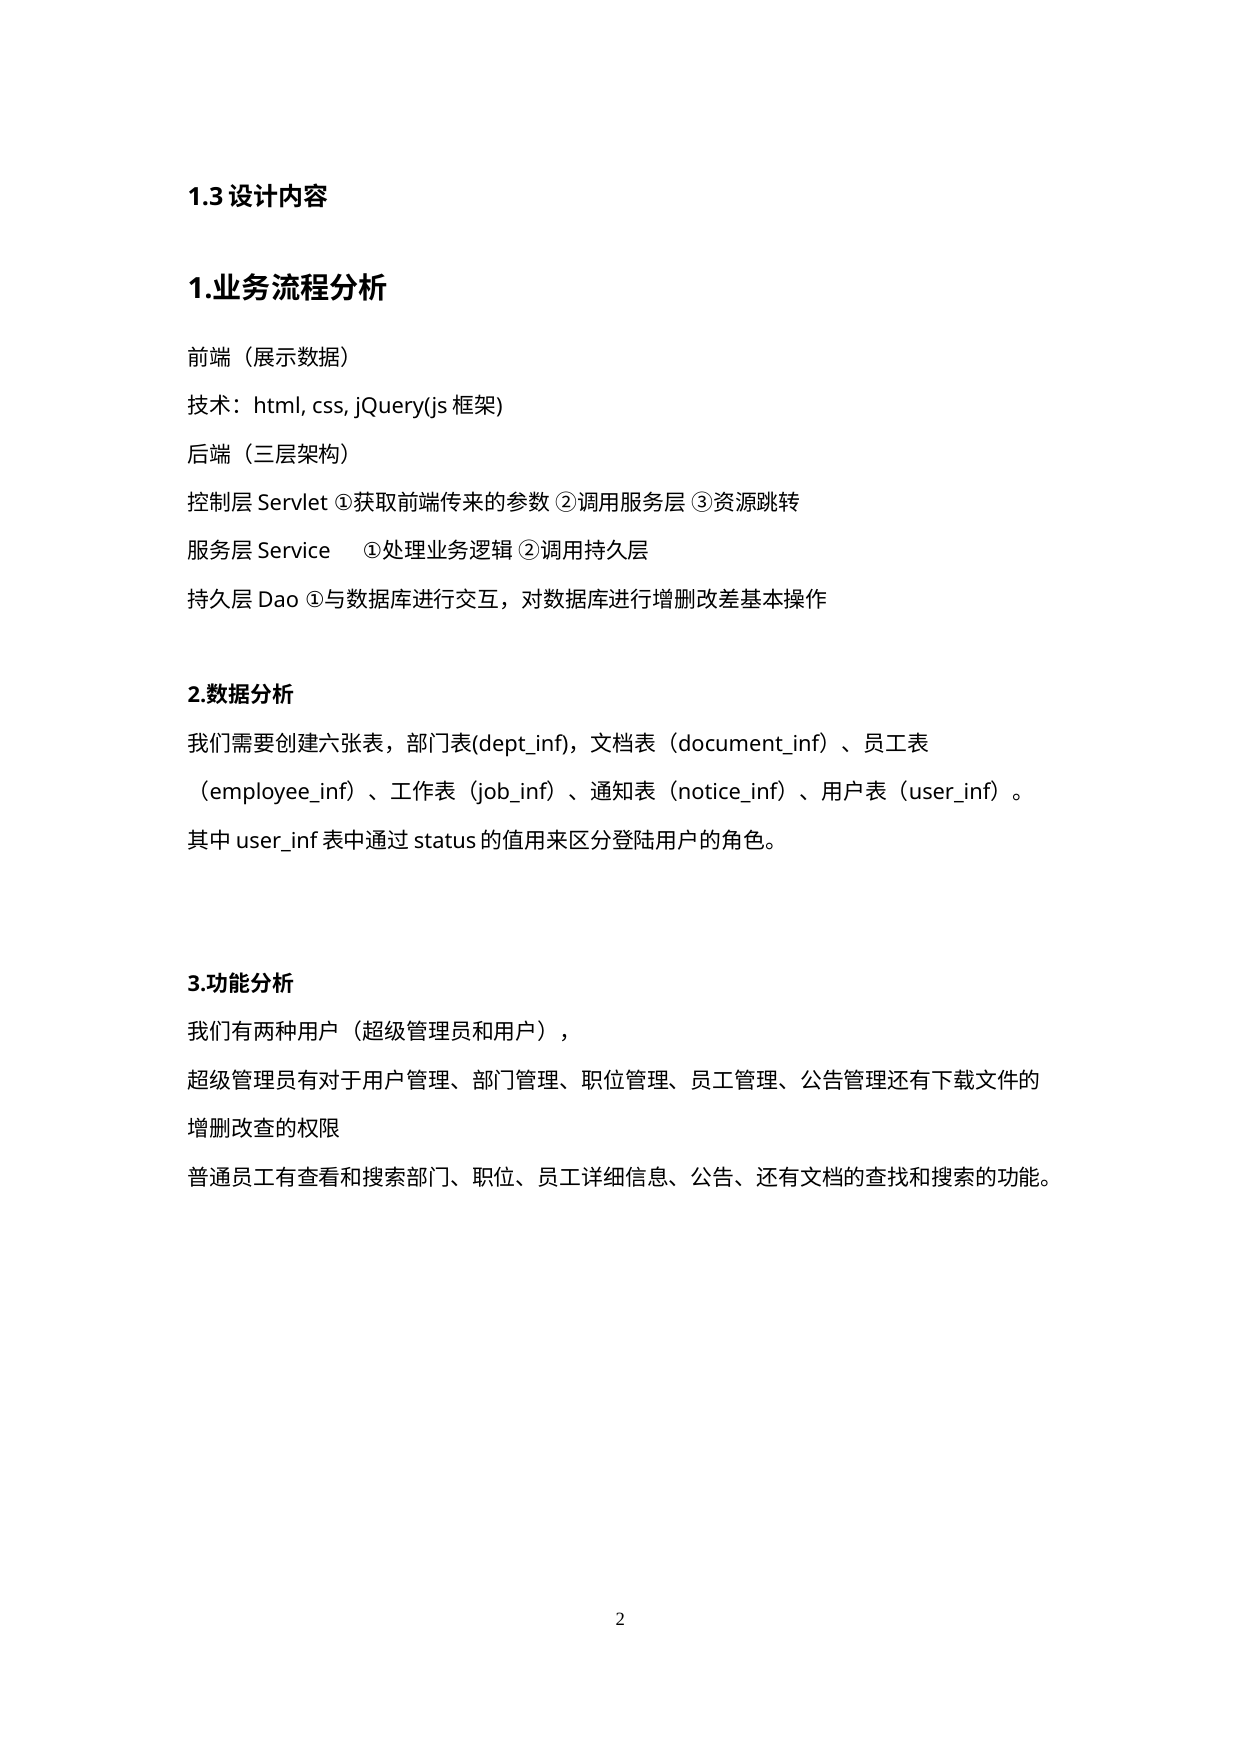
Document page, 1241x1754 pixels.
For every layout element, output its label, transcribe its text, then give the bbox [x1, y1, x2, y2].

text 2.数据分析 [187, 677, 1053, 709]
text 控制层Servlet ①获取前端传来的参数 ②调用服务层 ③资源跳转 [187, 484, 1053, 517]
text 1.业务流程分析 [187, 253, 1053, 318]
text 服务层Service ①处理业务逻辑 ②调用持久层 [187, 533, 1053, 565]
text 其中user_inf表中通过status的值用来区分登陆用户的角色。 [187, 822, 1053, 855]
text 我们需要创建六张表，部门表(dept_inf)，文档表（document_inf）、员工表（employee_inf）、工作表（job_inf）、通知表（notice_inf）、用户表（user_inf）。 [187, 725, 1053, 807]
text 技术：html, css, jQuery(js框架) [187, 388, 1053, 420]
text 普通员工有查看和搜索部门、职位、员工详细信息、公告、还有文档的查找和搜索的功能。 [187, 1159, 1053, 1192]
text 超级管理员有对于用户管理、部门管理、职位管理、员工管理、公告管理还有下载文件的增删改查的权限 [187, 1062, 1053, 1143]
text 后端（三层架构） [187, 436, 1053, 469]
subtitle 1.3设计内容 [187, 162, 1053, 227]
text 我们有两种用户（超级管理员和用户）， [187, 1014, 1053, 1046]
text 3.功能分析 [187, 966, 1053, 998]
text 持久层Dao ①与数据库进行交互，对数据库进行增删改差基本操作 [187, 581, 1053, 614]
text 前端（展示数据） [187, 339, 1053, 372]
